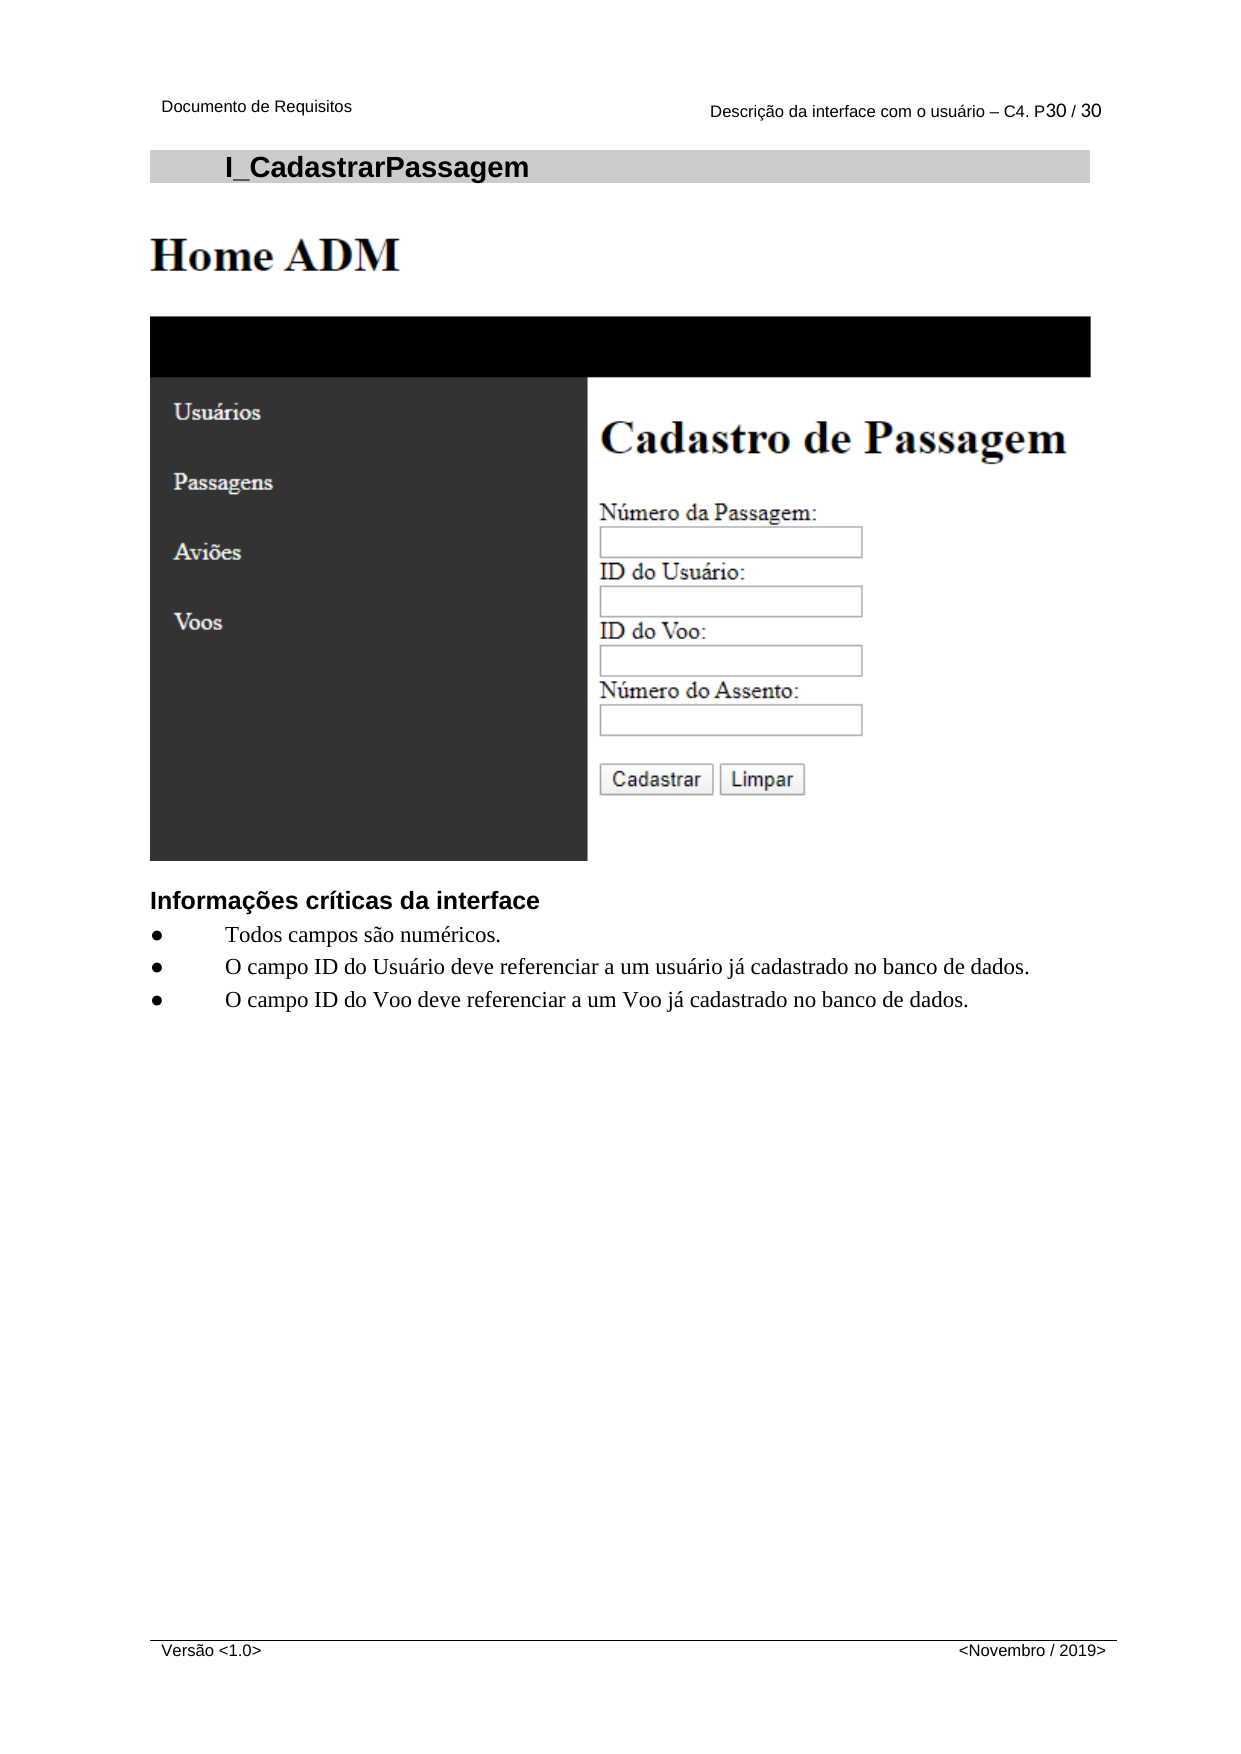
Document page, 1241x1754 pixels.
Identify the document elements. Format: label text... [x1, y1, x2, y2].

picture [150, 196, 1091, 861]
list Todos campos são numéricos. [150, 921, 1090, 947]
subtitle I_CadastrarPassagem [150, 150, 1090, 183]
list O campo ID do Usuário deve referenciar a um usuário já cadastrado no banco de dados. [150, 953, 1090, 979]
list O campo ID do Voo deve referenciar a um Voo já cadastrado no banco de dados. [150, 986, 1090, 1012]
text Informações críticas da interface [150, 886, 1090, 914]
